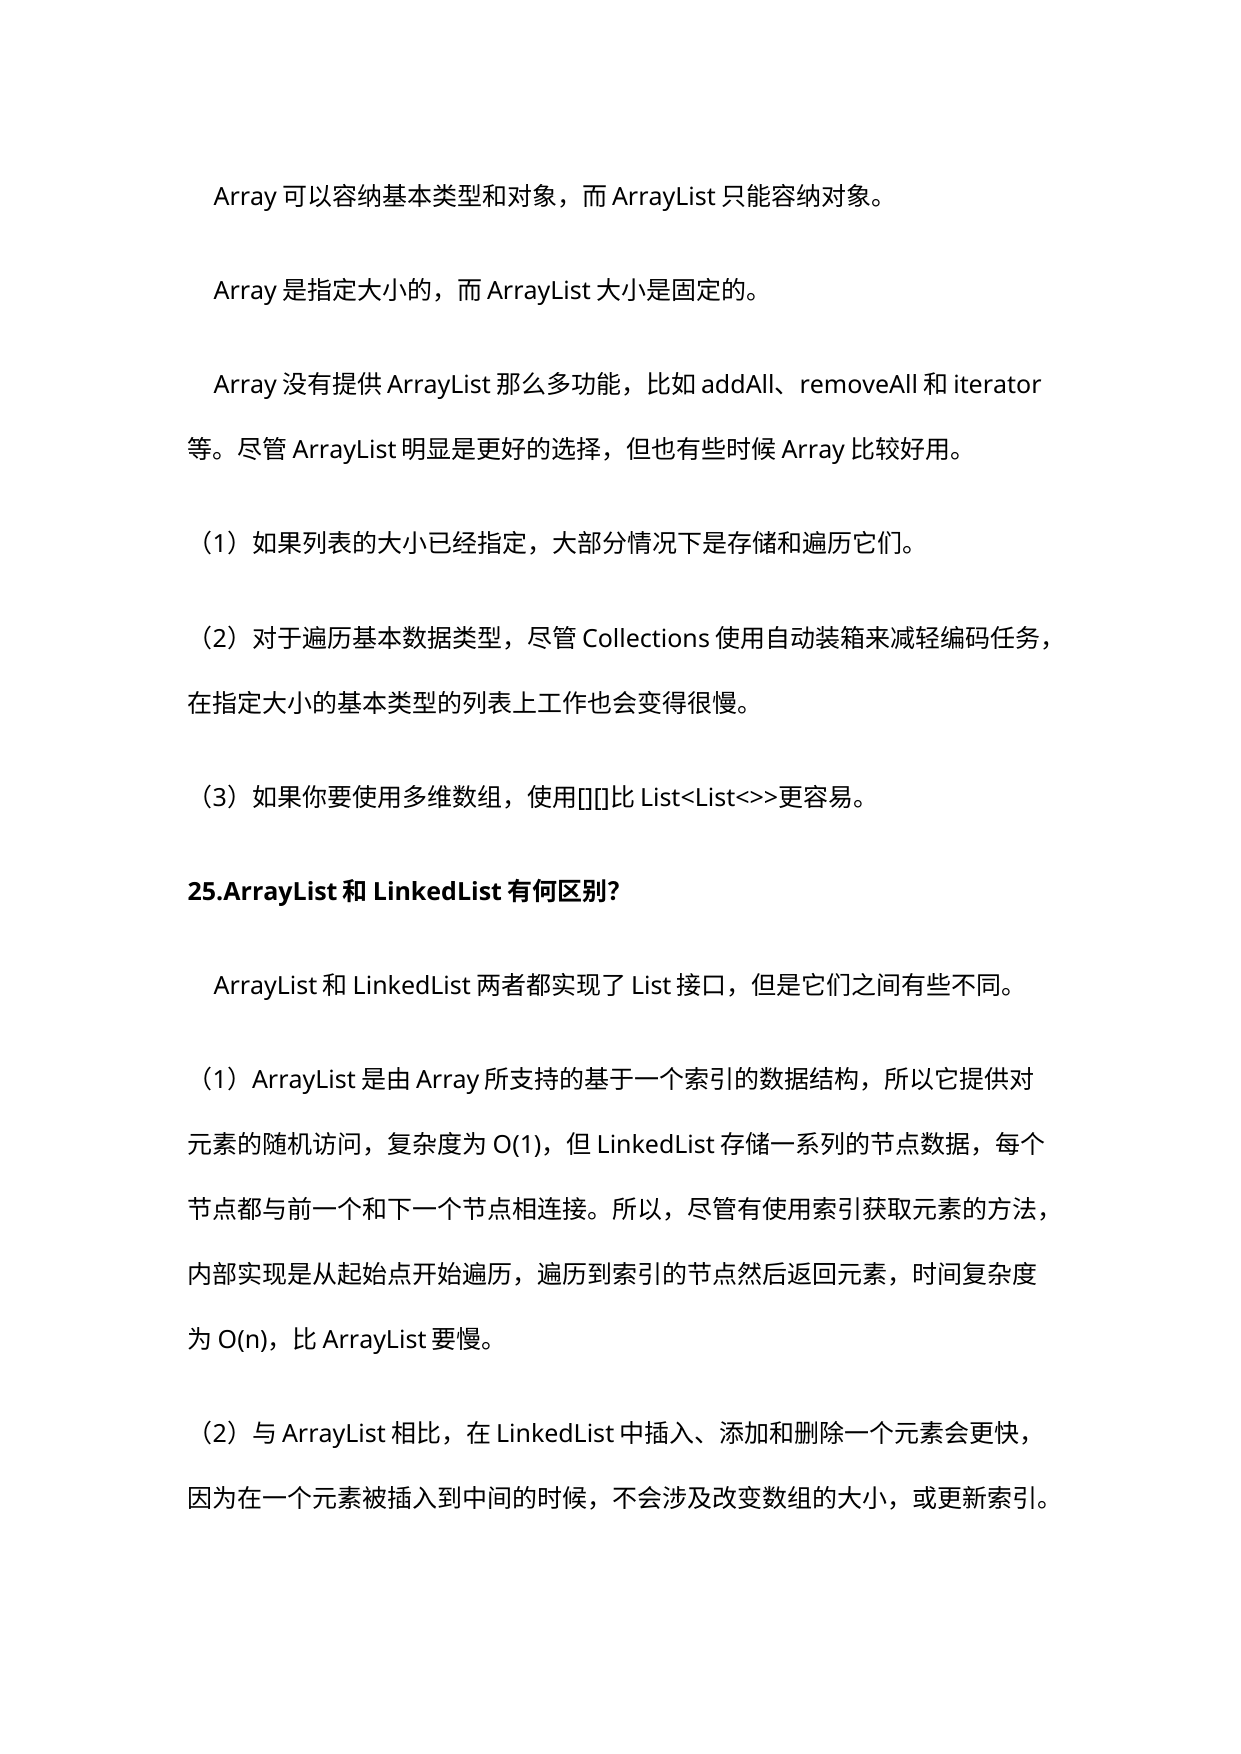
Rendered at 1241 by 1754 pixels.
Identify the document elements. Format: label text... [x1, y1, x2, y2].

text 25.ArrayList和LinkedList有何区别？ [187, 857, 1053, 922]
text （1）ArrayList是由Array所支持的基于一个索引的数据结构，所以它提供对元素的随机访问，复杂度为O(1)，但LinkedList存储一系列的节点数据，每个节点都与前一个和下一个节点相连接。所以，尽管有使用索引获取元素的方法，内部实现是从起始点开始遍历，遍历到索引的节点然后返回元素，时间复杂度为O(n)，比ArrayList要慢。 [187, 1045, 1053, 1370]
text Array是指定大小的，而ArrayList大小是固定的。 [187, 256, 1053, 321]
text （2）对于遍历基本数据类型，尽管Collections使用自动装箱来减轻编码任务，在指定大小的基本类型的列表上工作也会变得很慢。 [187, 604, 1053, 734]
text （3）如果你要使用多维数组，使用[][]比List<List<>>更容易。 [187, 763, 1053, 828]
text Array可以容纳基本类型和对象，而ArrayList只能容纳对象。 [187, 162, 1053, 227]
text Array没有提供ArrayList那么多功能，比如addAll、removeAll和iterator等。尽管ArrayList明显是更好的选择，但也有些时候Array比较好用。 [187, 350, 1053, 480]
text ArrayList和LinkedList两者都实现了List接口，但是它们之间有些不同。 [187, 951, 1053, 1016]
text （1）如果列表的大小已经指定，大部分情况下是存储和遍历它们。 [187, 509, 1053, 574]
text （2）与ArrayList相比，在LinkedList中插入、添加和删除一个元素会更快，因为在一个元素被插入到中间的时候，不会涉及改变数组的大小，或更新索引。 [187, 1399, 1053, 1529]
